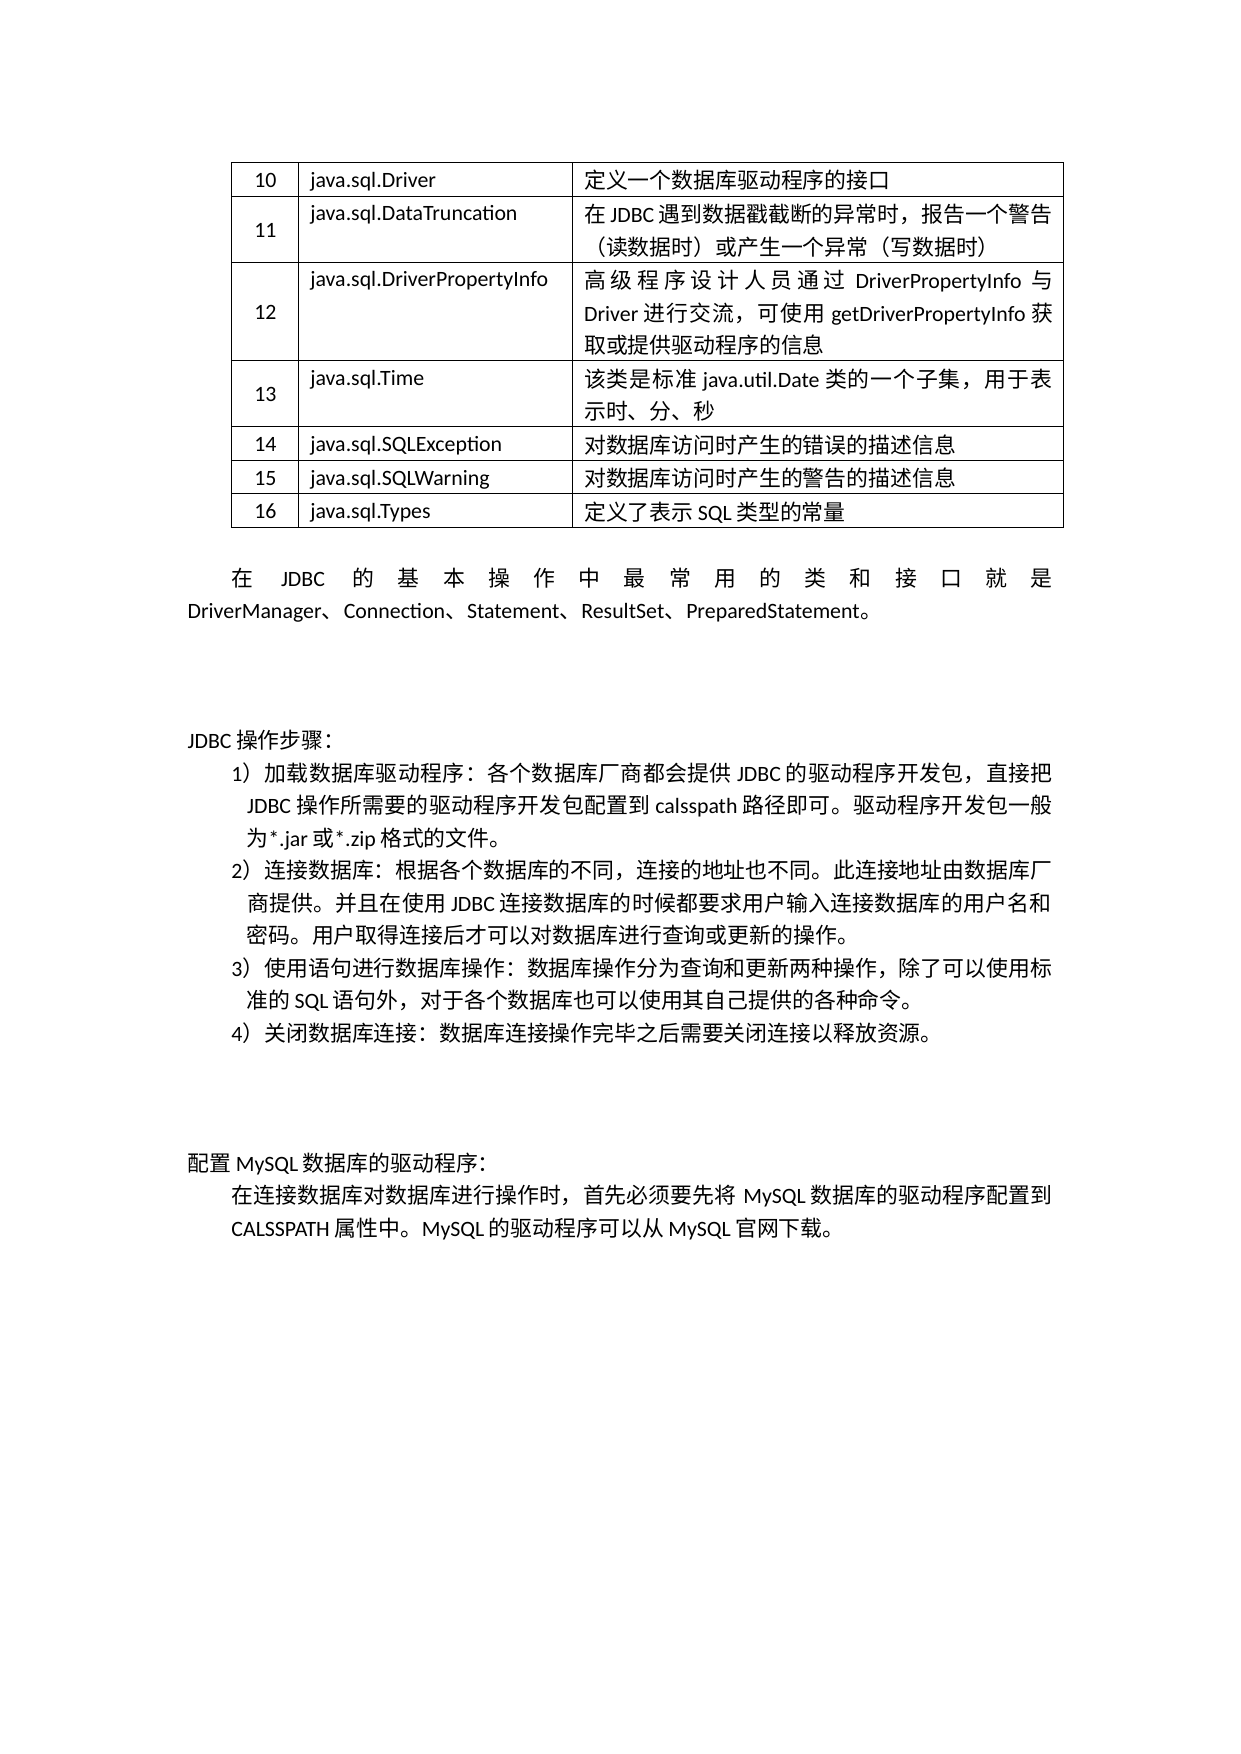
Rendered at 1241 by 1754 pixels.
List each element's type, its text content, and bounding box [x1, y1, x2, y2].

table_cell java.sql.Time [299, 361, 572, 426]
table_cell 对数据库访问时产生的警告的描述信息 [573, 461, 1063, 493]
table_cell 12 [232, 263, 298, 360]
table_cell java.sql.DriverPropertyInfo [299, 263, 572, 360]
table_cell 16 [232, 494, 298, 527]
table_cell java.sql.DataTruncation [299, 197, 572, 262]
table_cell java.sql.Types [299, 494, 572, 527]
list 配置MySQL数据库的驱动程序： 在连接数据库对数据库进行操作时，首先必须要先将MySQL数据库的驱动程序配置到 CALSSPATH属性中。MySQL的驱动程序可以从MySQL官网下载。 [187, 1145, 1053, 1243]
table_cell 该类是标准java.util.Date类的一个子集，用于表示时、分、秒 [573, 361, 1063, 426]
table_cell 定义了表示SQL类型的常量 [573, 494, 1063, 527]
table_cell java.sql.Driver [299, 163, 572, 196]
table_cell 14 [232, 427, 298, 460]
table_cell 定义一个数据库驱动程序的接口 [573, 163, 1063, 196]
list 使用语句进行数据库操作：数据库操作分为查询和更新两种操作，除了可以使用标 准的SQL语句外，对于各个数据库也可以使用其自己提供的各种命令。 [187, 950, 1053, 1015]
table_cell 高级程序设计人员通过DriverPropertyInfo与Driver进行交流，可使用getDriverPropertyInfo获取或提供驱动程序的信息 [573, 263, 1063, 360]
table_cell 15 [232, 461, 298, 493]
list 在JDBC的基本操作中最常用的类和接口就是DriverManager、Connection、Statement、 ResultSet、PreparedStatement。 [187, 560, 1053, 625]
table_cell 11 [232, 197, 298, 262]
table_cell 13 [232, 361, 298, 426]
table_cell 在JDBC遇到数据戳截断的异常时，报告一个警告（读数据时）或产生一个异常（写数据时） [573, 197, 1063, 262]
list 加载数据库驱动程序：各个数据库厂商都会提供JDBC的驱动程序开发包，直接把 JDBC操作所需要的驱动程序开发包配置到calsspath路径即可。驱动程序开发包一般 为*.jar或*.zip格式的文件。 [187, 755, 1053, 853]
list 连接数据库：根据各个数据库的不同，连接的地址也不同。此连接地址由数据库厂 商提供。并且在使用JDBC连接数据库的时候都要求用户输入连接数据库的用户名和 密码。用户取得连接后才可以对数据库进行查询或更新的操作。 [187, 853, 1053, 950]
list JDBC操作步骤： [187, 723, 1053, 755]
table_cell 对数据库访问时产生的错误的描述信息 [573, 427, 1063, 460]
table_cell java.sql.SQLException [299, 427, 572, 460]
list 关闭数据库连接：数据库连接操作完毕之后需要关闭连接以释放资源。 [187, 1015, 1053, 1048]
table_cell java.sql.SQLWarning [299, 461, 572, 493]
table_cell 10 [232, 163, 298, 196]
